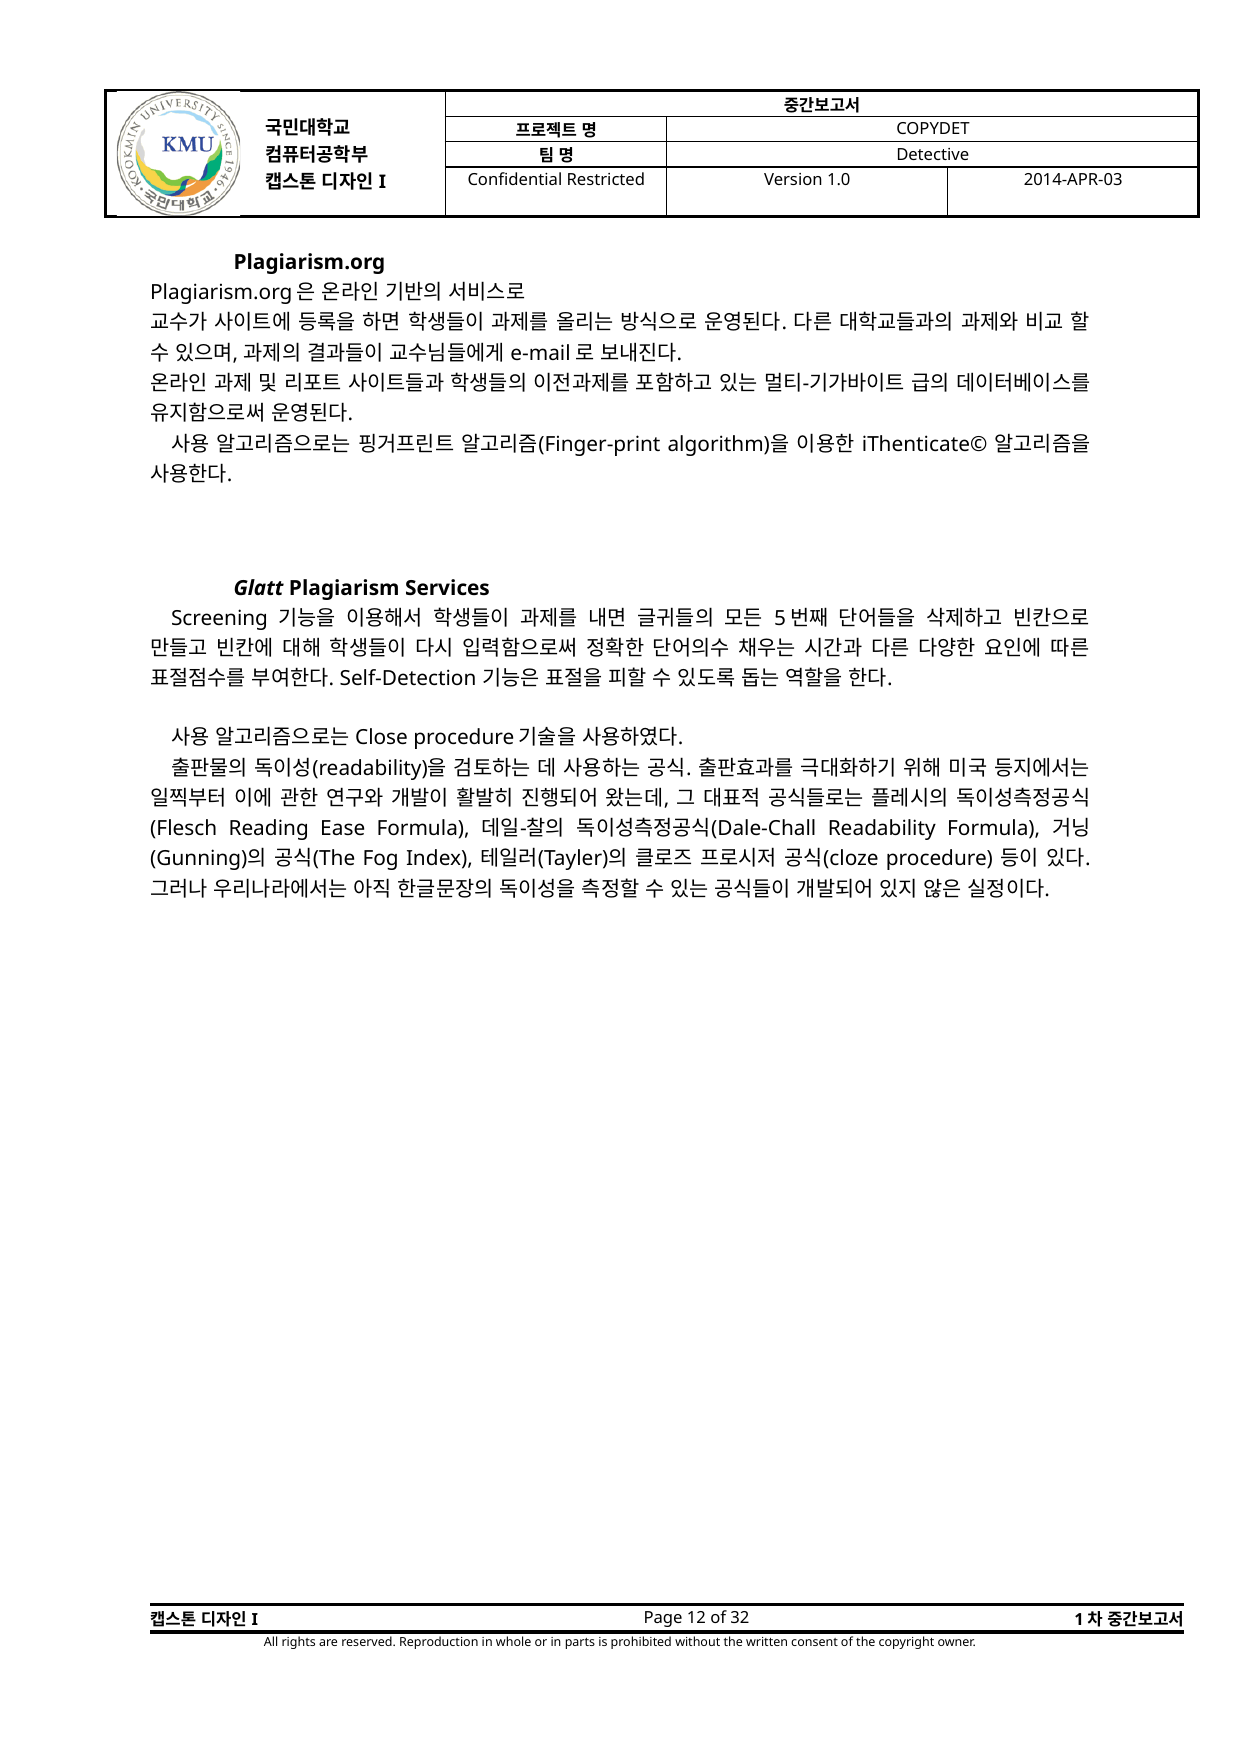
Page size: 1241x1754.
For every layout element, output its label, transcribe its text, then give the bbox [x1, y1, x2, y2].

text Screening 기능을 이용해서 학생들이 과제를 내면 글귀들의 모든 5번째 단어들을 삭제하고 빈칸으로 만들고 빈칸에 대해 학생들이 다시 입력함으로써 정확한 단어의수 채우는 시간과 다른 다양한 요인에 따른 표절점수를 부여한다. Self-Detection 기능은 표절을 피할 수 있도록 돕는 역할을 한다. [150, 601, 1090, 692]
text 사용 알고리즘으로는 Close procedure기술을 사용하였다. [150, 720, 1090, 751]
subtitle Plagiarism.org [233, 247, 1090, 275]
subtitle Glatt Plagiarism Services [233, 573, 1090, 601]
text Plagiarism.org은 온라인 기반의 서비스로 [150, 275, 1090, 306]
text 사용 알고리즘으로는 핑거프린트 알고리즘(Finger-print algorithm)을 이용한 iThenticate© 알고리즘을 사용한다. [150, 427, 1090, 487]
text 온라인 과제 및 리포트 사이트들과 학생들의 이전과제를 포함하고 있는 멀티-기가바이트 급의 데이터베이스를 유지함으로써 운영된다. [150, 366, 1090, 427]
picture [116, 91, 241, 216]
text 교수가 사이트에 등록을 하면 학생들이 과제를 올리는 방식으로 운영된다. 다른 대학교들과의 과제와 비교 할 수 있으며, 과제의 결과들이 교수님들에게 e-mail로 보내진다. [150, 306, 1090, 366]
text 출판물의 독이성(readability)을 검토하는 데 사용하는 공식. 출판효과를 극대화하기 위해 미국 등지에서는 일찍부터 이에 관한 연구와 개발이 활발히 진행되어 왔는데, 그 대표적 공식들로는 플레시의 독이성측정공식(Flesch Reading Ease Formula), 데일-찰의 독이성측정공식(Dale-Chall Readability Formula), 거닝(Gunning)의 공식(The Fog Index), 테일러(Tayler)의 클로즈 프로시저 공식(cloze procedure) 등이 있다. 그러나 우리나라에서는 아직 한글문장의 독이성을 측정할 수 있는 공식들이 개발되어 있지 않은 실정이다. [150, 751, 1090, 902]
